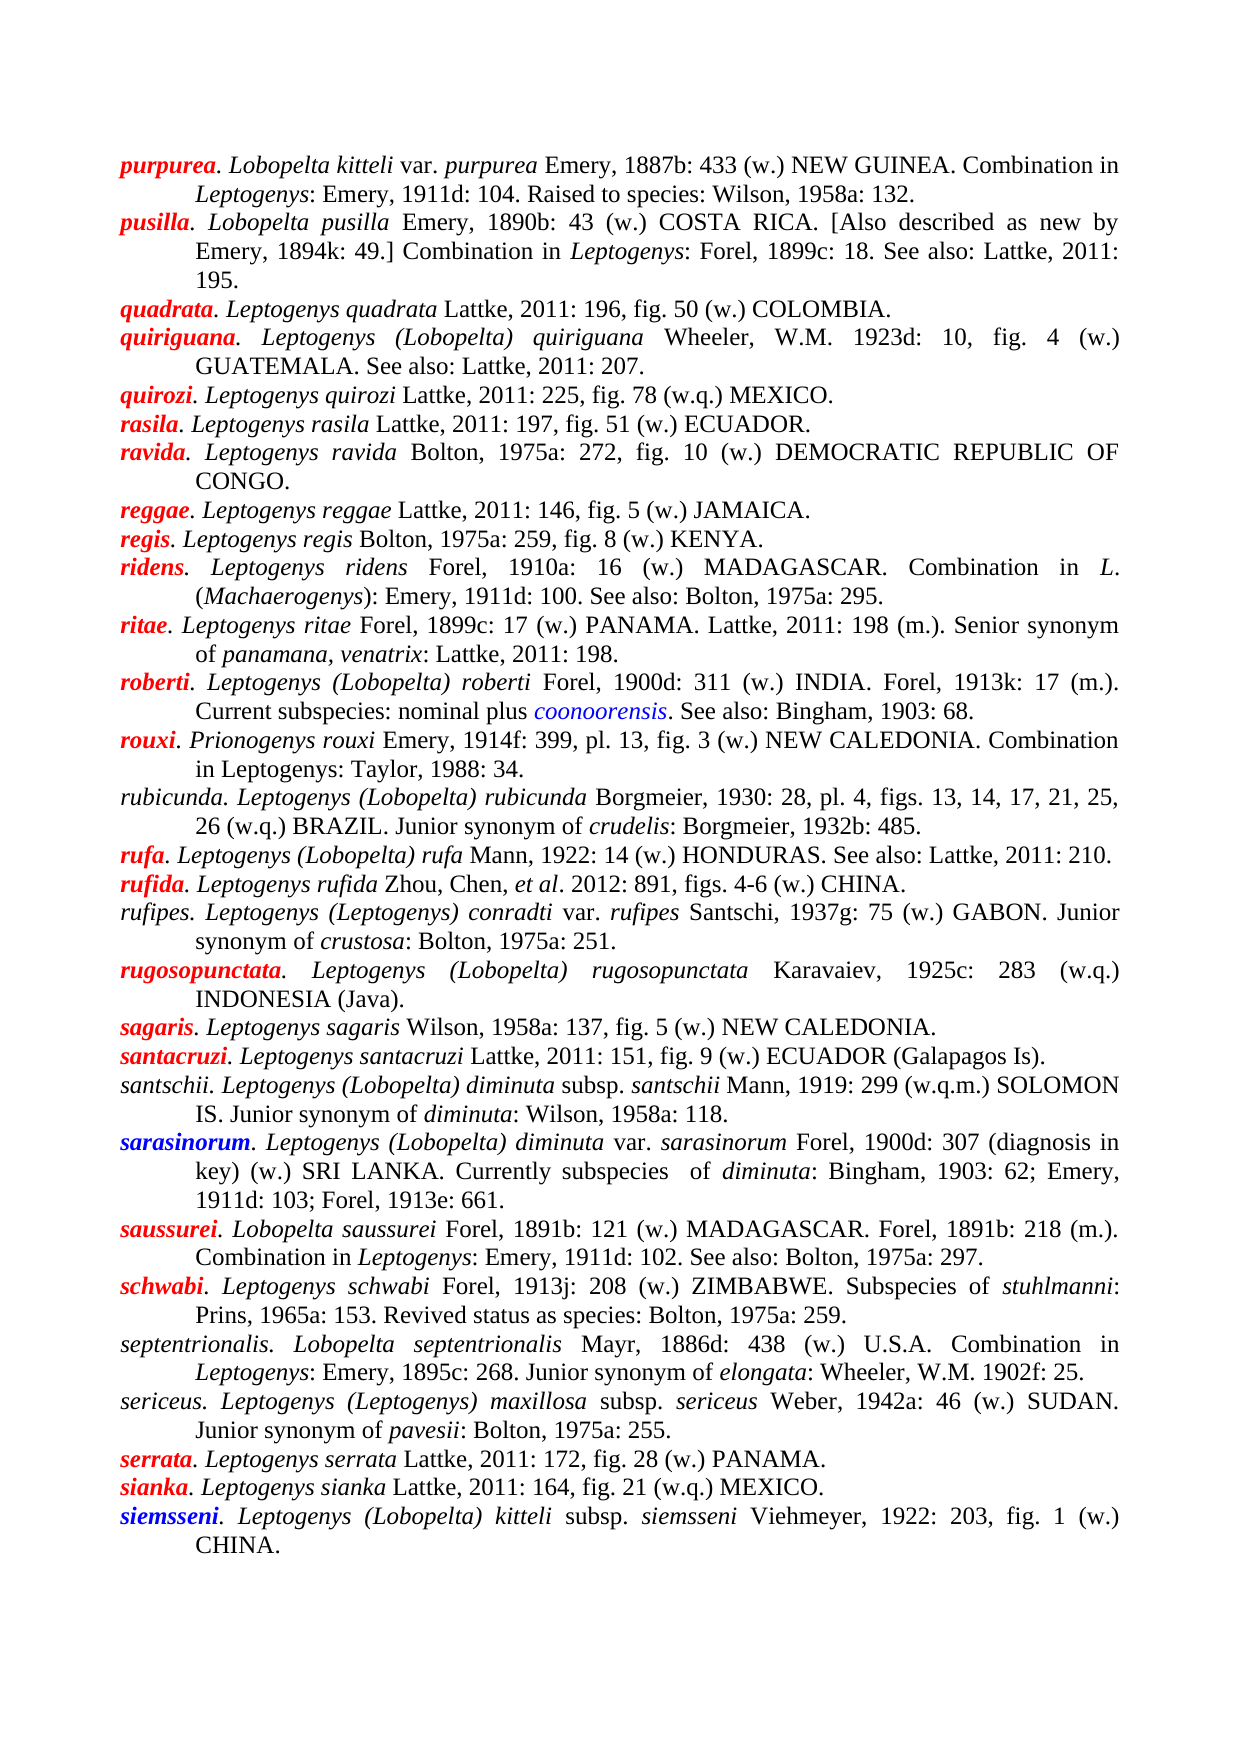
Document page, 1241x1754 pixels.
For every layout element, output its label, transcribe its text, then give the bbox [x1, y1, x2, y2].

text roberti. Leptogenys (Lobopelta) roberti Forel, 1900d: 311 (w.) INDIA. Forel, 1913k: 17 (m.). Current subspecies: nominal plus coonoorensis. See also: Bingham, 1903: 68. [120, 667, 1120, 725]
text serrata. Leptogenys serrata Lattke, 2011: 172, fig. 28 (w.) PANAMA. [120, 1444, 1120, 1472]
text sianka. Leptogenys sianka Lattke, 2011: 164, fig. 21 (w.q.) MEXICO. [120, 1472, 1120, 1501]
text rouxi. Prionogenys rouxi Emery, 1914f: 399, pl. 13, fig. 3 (w.) NEW CALEDONIA. Combination in Leptogenys: Taylor, 1988: 34. [120, 725, 1120, 782]
text santschii. Leptogenys (Lobopelta) diminuta subsp. santschii Mann, 1919: 299 (w.q.m.) SOLOMON IS. Junior synonym of diminuta: Wilson, 1958a: 118. [120, 1070, 1120, 1127]
text sagaris. Leptogenys sagaris Wilson, 1958a: 137, fig. 5 (w.) NEW CALEDONIA. [120, 1012, 1120, 1041]
text ritae. Leptogenys ritae Forel, 1899c: 17 (w.) PANAMA. Lattke, 2011: 198 (m.). Senior synonym of panamana, venatrix: Lattke, 2011: 198. [120, 610, 1120, 667]
text saussurei. Lobopelta saussurei Forel, 1891b: 121 (w.) MADAGASCAR. Forel, 1891b: 218 (m.). Combination in Leptogenys: Emery, 1911d: 102. See also: Bolton, 1975a: 297. [120, 1214, 1120, 1271]
text quadrata. Leptogenys quadrata Lattke, 2011: 196, fig. 50 (w.) COLOMBIA. [120, 294, 1120, 322]
text reggae. Leptogenys reggae Lattke, 2011: 146, fig. 5 (w.) JAMAICA. [120, 495, 1120, 524]
text quiriguana. Leptogenys (Lobopelta) quiriguana Wheeler, W.M. 1923d: 10, fig. 4 (w.) GUATEMALA. See also: Lattke, 2011: 207. [120, 322, 1120, 380]
text ridens. Leptogenys ridens Forel, 1910a: 16 (w.) MADAGASCAR. Combination in L. (Machaerogenys): Emery, 1911d: 100. See also: Bolton, 1975a: 295. [120, 552, 1120, 610]
text schwabi. Leptogenys schwabi Forel, 1913j: 208 (w.) ZIMBABWE. Subspecies of stuhlmanni: Prins, 1965a: 153. Revived status as species: Bolton, 1975a: 259. [120, 1271, 1120, 1329]
text septentrionalis. Lobopelta septentrionalis Mayr, 1886d: 438 (w.) U.S.A. Combination in Leptogenys: Emery, 1895c: 268. Junior synonym of elongata: Wheeler, W.M. 1902f: 25. [120, 1329, 1120, 1386]
text regis. Leptogenys regis Bolton, 1975a: 259, fig. 8 (w.) KENYA. [120, 524, 1120, 552]
text rasila. Leptogenys rasila Lattke, 2011: 197, fig. 51 (w.) ECUADOR. [120, 409, 1120, 437]
text pusilla. Lobopelta pusilla Emery, 1890b: 43 (w.) COSTA RICA. [Also described as new by Emery, 1894k: 49.] Combination in Leptogenys: Forel, 1899c: 18. See also: Lattke, 2011: 195. [120, 207, 1120, 294]
text rufida. Leptogenys rufida Zhou, Chen, et al. 2012: 891, figs. 4-6 (w.) CHINA. [120, 869, 1120, 897]
text rufa. Leptogenys (Lobopelta) rufa Mann, 1922: 14 (w.) HONDURAS. See also: Lattke, 2011: 210. [120, 840, 1120, 869]
text ravida. Leptogenys ravida Bolton, 1975a: 272, fig. 10 (w.) DEMOCRATIC REPUBLIC OF CONGO. [120, 437, 1120, 495]
text siemsseni. Leptogenys (Lobopelta) kitteli subsp. siemsseni Viehmeyer, 1922: 203, fig. 1 (w.) CHINA. [120, 1501, 1120, 1559]
text purpurea. Lobopelta kitteli var. purpurea Emery, 1887b: 433 (w.) NEW GUINEA. Combination in Leptogenys: Emery, 1911d: 104. Raised to species: Wilson, 1958a: 132. [120, 150, 1120, 207]
text sericeus. Leptogenys (Leptogenys) maxillosa subsp. sericeus Weber, 1942a: 46 (w.) SUDAN. Junior synonym of pavesii: Bolton, 1975a: 255. [120, 1386, 1120, 1444]
text quirozi. Leptogenys quirozi Lattke, 2011: 225, fig. 78 (w.q.) MEXICO. [120, 380, 1120, 409]
text rugosopunctata. Leptogenys (Lobopelta) rugosopunctata Karavaiev, 1925c: 283 (w.q.) INDONESIA (Java). [120, 955, 1120, 1012]
text sarasinorum. Leptogenys (Lobopelta) diminuta var. sarasinorum Forel, 1900d: 307 (diagnosis in key) (w.) SRI LANKA. Currently subspecies of diminuta: Bingham, 1903: 62; Emery, 1911d: 103; Forel, 1913e: 661. [120, 1127, 1120, 1214]
text santacruzi. Leptogenys santacruzi Lattke, 2011: 151, fig. 9 (w.) ECUADOR (Galapagos Is). [120, 1041, 1120, 1070]
text rufipes. Leptogenys (Leptogenys) conradti var. rufipes Santschi, 1937g: 75 (w.) GABON. Junior synonym of crustosa: Bolton, 1975a: 251. [120, 897, 1120, 955]
text rubicunda. Leptogenys (Lobopelta) rubicunda Borgmeier, 1930: 28, pl. 4, figs. 13, 14, 17, 21, 25, 26 (w.q.) BRAZIL. Junior synonym of crudelis: Borgmeier, 1932b: 485. [120, 782, 1120, 840]
